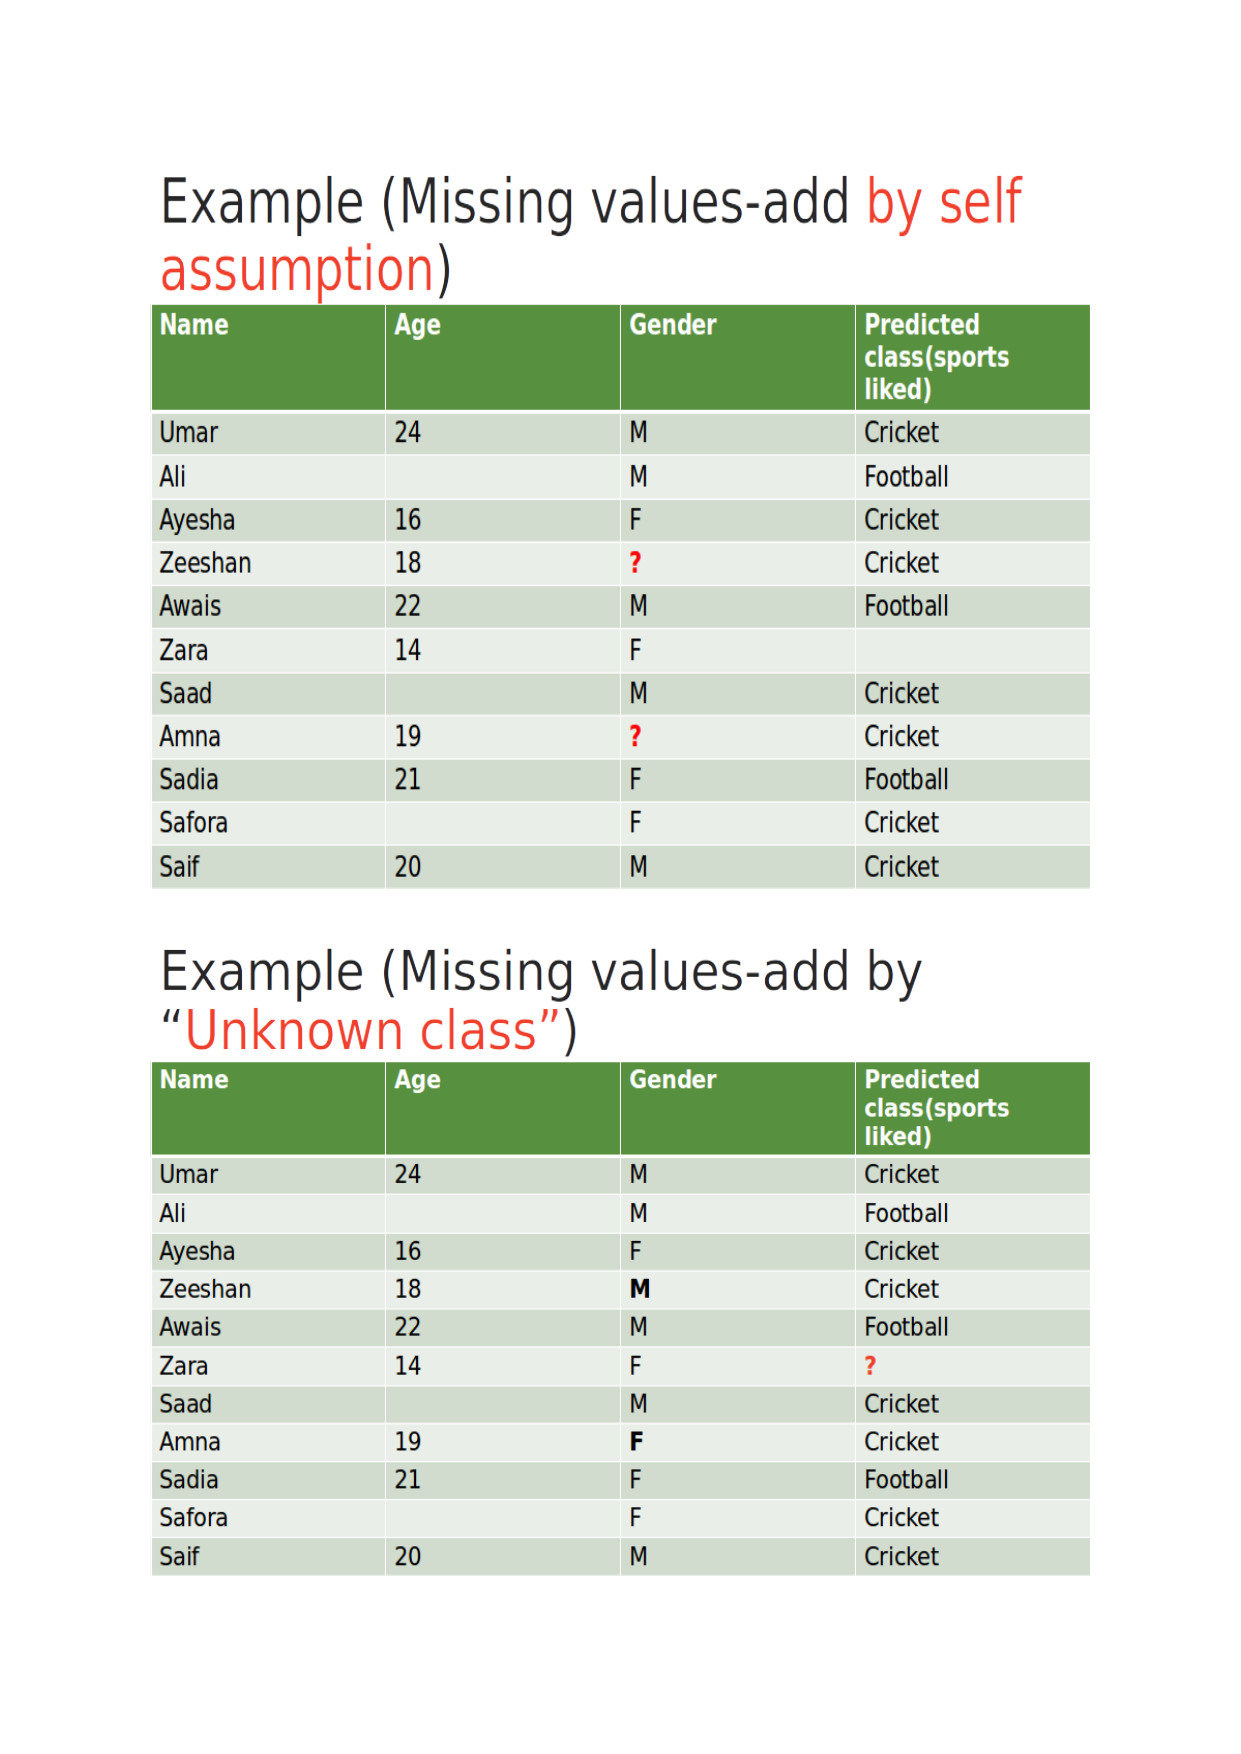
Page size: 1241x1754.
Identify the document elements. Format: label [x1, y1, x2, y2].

picture [150, 150, 1091, 889]
picture [150, 925, 1091, 1576]
